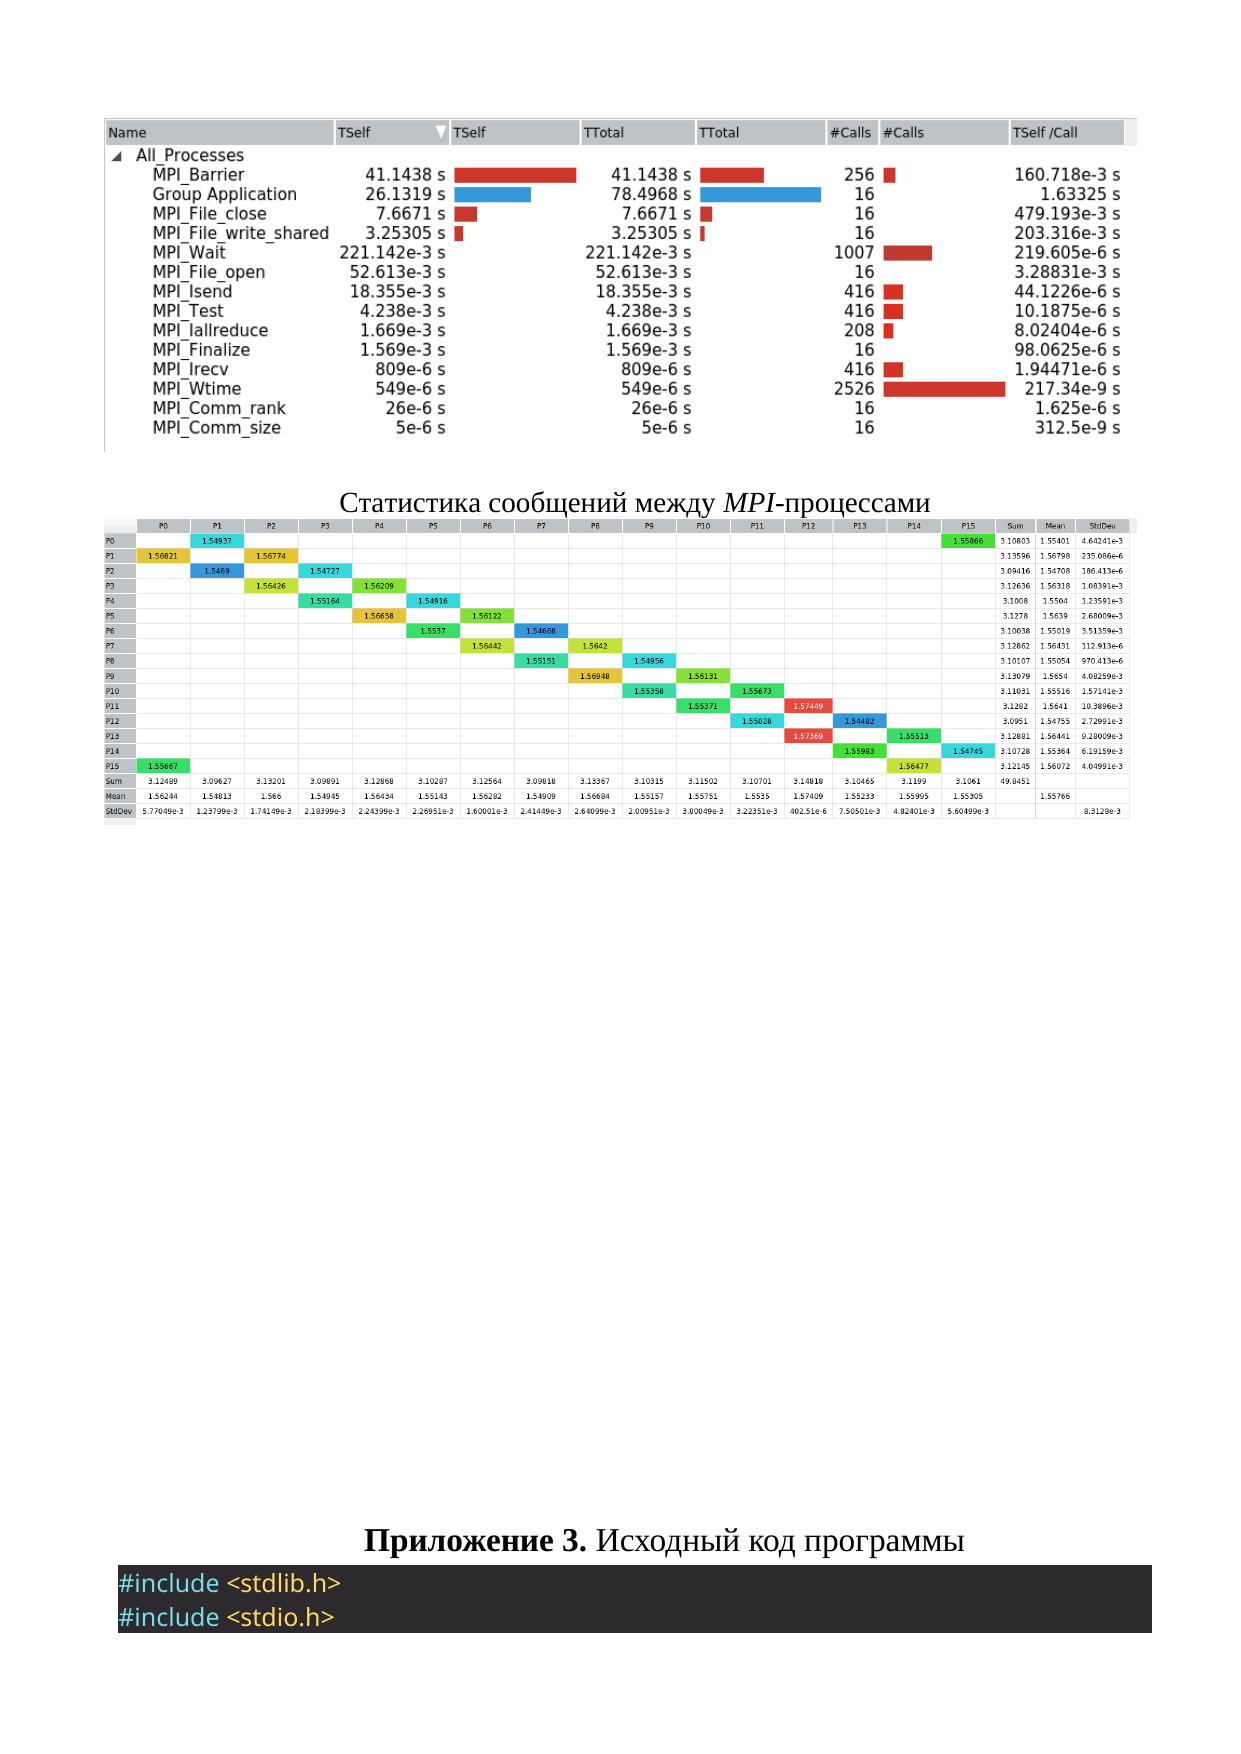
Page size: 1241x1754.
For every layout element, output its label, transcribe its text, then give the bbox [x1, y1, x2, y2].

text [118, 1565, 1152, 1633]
subtitle Приложение 3. Исходный код программы [118, 1521, 1152, 1559]
picture [103, 118, 1137, 452]
picture [103, 518, 1137, 825]
text Статистика сообщений между MPI-процессами [118, 485, 1152, 518]
